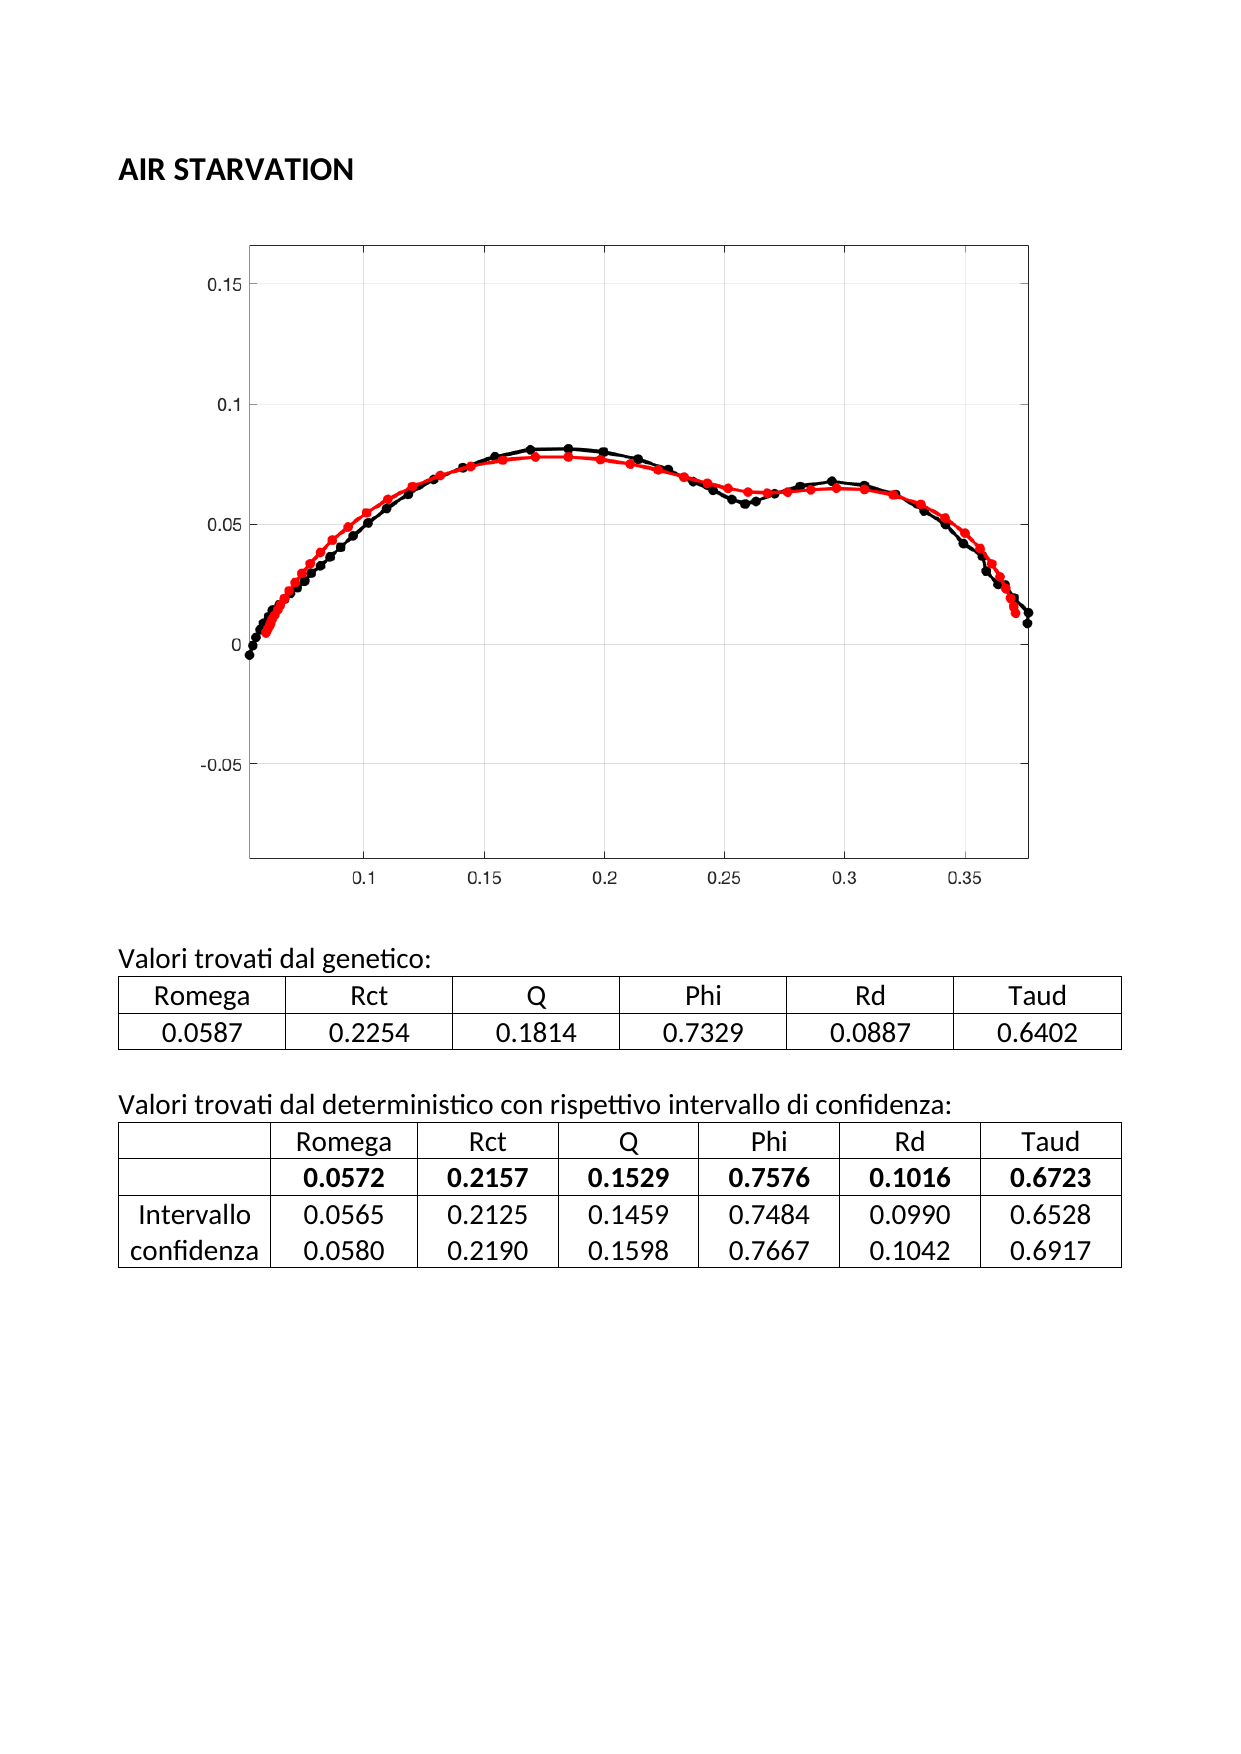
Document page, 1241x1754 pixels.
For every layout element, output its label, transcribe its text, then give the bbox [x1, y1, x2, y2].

table_header Rct [286, 977, 452, 1013]
table_cell 0.1814 [453, 1014, 619, 1049]
table_cell 0.0887 [787, 1014, 953, 1049]
table_cell 0.6528 0.6917 [981, 1196, 1121, 1267]
text Valori trovati dal genetico: [118, 941, 1122, 976]
table_cell 0.1016 [840, 1159, 980, 1195]
text AIR STARVATION [118, 148, 1122, 188]
table_cell 0.6723 [981, 1159, 1121, 1195]
table_cell 0.2125 0.2190 [418, 1196, 558, 1267]
text Valori trovati dal deterministico con rispettivo intervallo di confidenza: [118, 1086, 1122, 1122]
table_cell 0.7576 [699, 1159, 839, 1195]
table_cell [119, 1159, 270, 1195]
table_header Q [453, 977, 619, 1013]
table_cell Intervallo confidenza [119, 1196, 270, 1267]
table_header Q [559, 1123, 698, 1158]
table_cell 0.1529 [559, 1159, 698, 1195]
table_header Rct [418, 1123, 558, 1158]
table_cell 0.2157 [418, 1159, 558, 1195]
table_header Taud [981, 1123, 1121, 1158]
table_cell 0.1459 0.1598 [559, 1196, 698, 1267]
table_cell 0.7329 [620, 1014, 786, 1049]
table_header Phi [620, 977, 786, 1013]
table_header Romega [271, 1123, 417, 1158]
table_cell 0.6402 [954, 1014, 1121, 1049]
picture [118, 188, 1123, 941]
table_cell 0.7484 0.7667 [699, 1196, 839, 1267]
table_cell 0.0587 [119, 1014, 285, 1049]
table_header Phi [699, 1123, 839, 1158]
table_cell 0.2254 [286, 1014, 452, 1049]
table_header Romega [119, 977, 285, 1013]
table_cell 0.0572 [271, 1159, 417, 1195]
table_header Taud [954, 977, 1121, 1013]
table_header Rd [787, 977, 953, 1013]
table_header [119, 1123, 270, 1158]
table_cell 0.0990 0.1042 [840, 1196, 980, 1267]
table_header Rd [840, 1123, 980, 1158]
table_cell 0.0565 0.0580 [271, 1196, 417, 1267]
